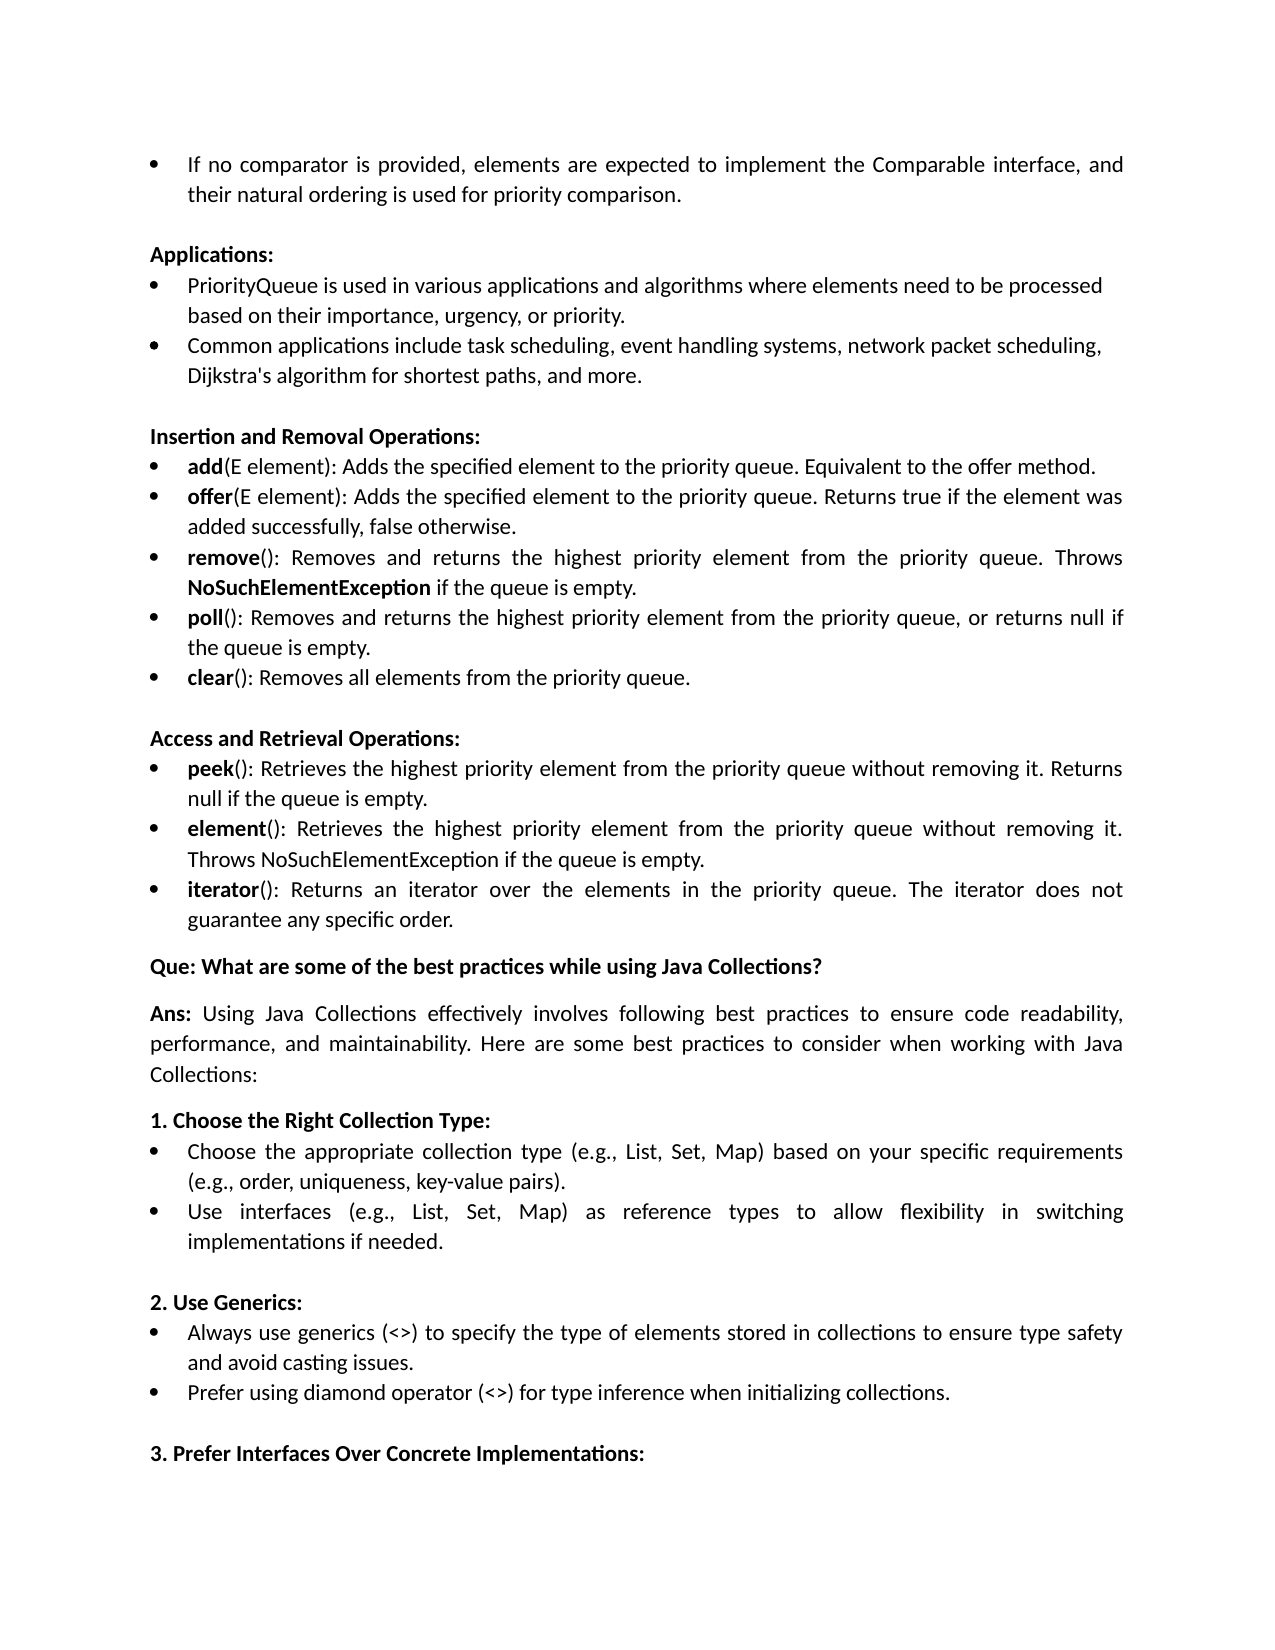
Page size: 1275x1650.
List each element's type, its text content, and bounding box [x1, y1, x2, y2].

list poll(): Removes and returns the highest priority element from the priority queue, or returns null if the queue is empty. [150, 603, 1125, 661]
list Choose the appropriate collection type (e.g., List, Set, Map) based on your specific requirements (e.g., order, uniqueness, key-value pairs). [150, 1137, 1125, 1195]
list element(): Retrieves the highest priority element from the priority queue without removing it. Throws NoSuchElementException if the queue is empty. [150, 814, 1125, 873]
text Ans: Using Java Collections effectively involves following best practices to ensure code readability, performance, and maintainability. Here are some best practices to consider when working with Java Collections: [150, 999, 1125, 1088]
list peek(): Retrieves the highest priority element from the priority queue without removing it. Returns null if the queue is empty. [150, 754, 1125, 812]
list add(E element): Adds the specified element to the priority queue. Equivalent to the offer method. [150, 452, 1125, 480]
list offer(E element): Adds the specified element to the priority queue. Returns true if the element was added successfully, false otherwise. [150, 482, 1125, 541]
list Use interfaces (e.g., List, Set, Map) as reference types to allow flexibility in switching implementations if needed. [150, 1197, 1125, 1255]
list Common applications include task scheduling, event handling systems, network packet scheduling, Dijkstra's algorithm for shortest paths, and more. [150, 331, 1125, 389]
list clear(): Removes all elements from the priority queue. [150, 663, 1125, 692]
list If no comparator is provided, elements are expected to implement the Comparable interface, and their natural ordering is used for priority comparison. [150, 150, 1125, 208]
list Insertion and Removal Operations: [150, 422, 1125, 450]
list iterator(): Returns an iterator over the elements in the priority queue. The iterator does not guarantee any specific order. [150, 875, 1125, 933]
list Always use generics (<>) to specify the type of elements stored in collections to ensure type safety and avoid casting issues. [150, 1318, 1125, 1376]
list Applications: [150, 241, 1125, 269]
text Que: What are some of the best practices while using Java Collections? [150, 952, 1125, 980]
list PriorityQueue is used in various applications and algorithms where elements need to be processed based on their importance, urgency, or priority. [150, 271, 1125, 329]
list 3. Prefer Interfaces Over Concrete Implementations: [150, 1439, 1125, 1467]
list 1. Choose the Right Collection Type: [150, 1107, 1125, 1134]
list Access and Retrieval Operations: [150, 724, 1125, 752]
list 2. Use Generics: [150, 1288, 1125, 1316]
list remove(): Removes and returns the highest priority element from the priority queue. Throws NoSuchElementException if the queue is empty. [150, 543, 1125, 601]
list Prefer using diamond operator (<>) for type inference when initializing collections. [150, 1378, 1125, 1406]
